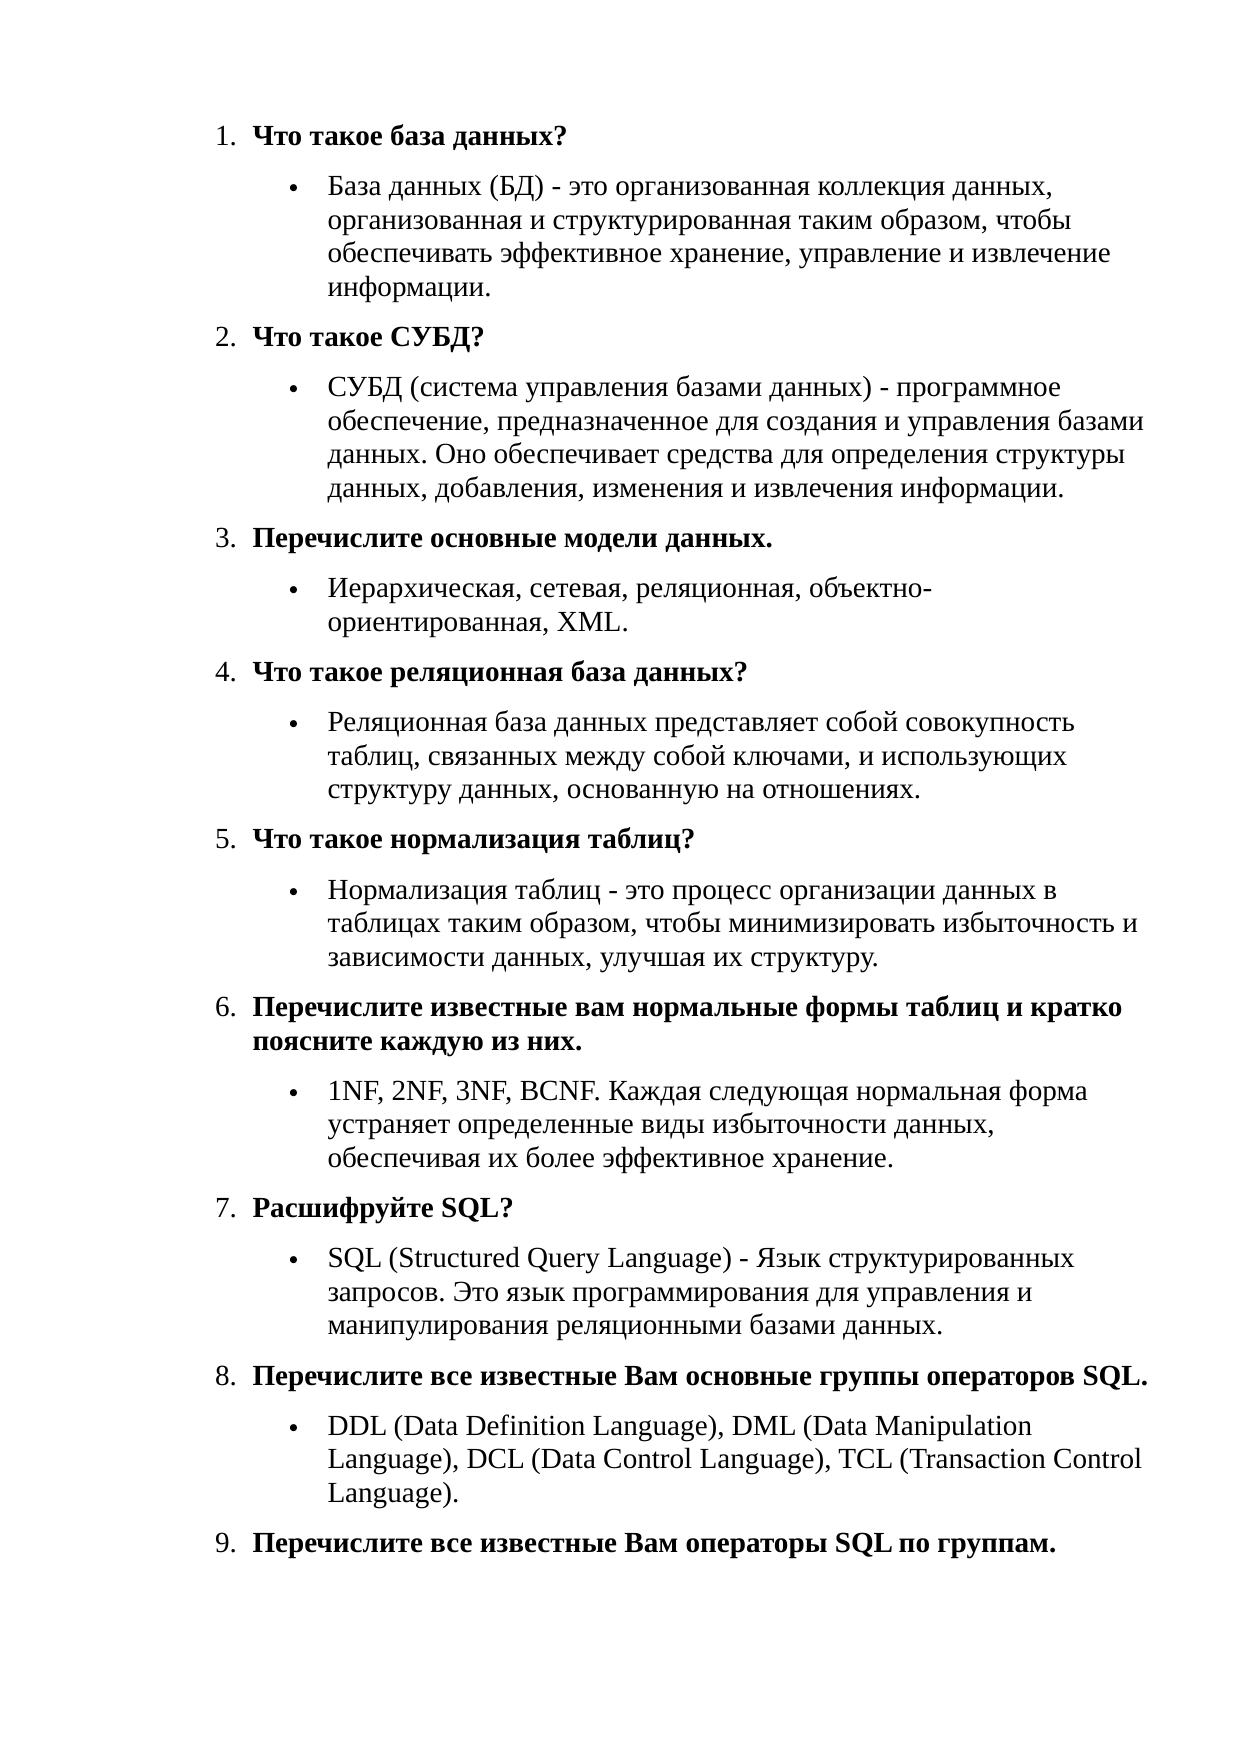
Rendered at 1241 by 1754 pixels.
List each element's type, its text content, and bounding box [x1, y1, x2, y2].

list Что такое база данных? [215, 118, 1152, 152]
list Перечислите все известные Вам операторы SQL по группам. [215, 1525, 1152, 1559]
list Перечислите основные модели данных. [215, 520, 1152, 554]
list Иерархическая, сетевая, реляционная, объектно-ориентированная, XML. [290, 570, 1152, 637]
list Перечислите известные вам нормальные формы таблиц и кратко поясните каждую из них. [215, 989, 1152, 1056]
list Реляционная база данных представляет собой совокупность таблиц, связанных между собой ключами, и использующих структуру данных, основанную на отношениях. [290, 704, 1152, 805]
list Перечислите все известные Вам основные группы операторов SQL. [215, 1358, 1152, 1391]
list Расшифруйте SQL? [215, 1190, 1152, 1224]
list База данных (БД) - это организованная коллекция данных, организованная и структурированная таким образом, чтобы обеспечивать эффективное хранение, управление и извлечение информации. [290, 168, 1152, 302]
list СУБД (система управления базами данных) - программное обеспечение, предназначенное для создания и управления базами данных. Оно обеспечивает средства для определения структуры данных, добавления, изменения и извлечения информации. [290, 369, 1152, 503]
list Что такое СУБД? [215, 319, 1152, 353]
list Что такое нормализация таблиц? [215, 822, 1152, 855]
list DDL (Data Definition Language), DML (Data Manipulation Language), DCL (Data Control Language), TCL (Transaction Control Language). [290, 1408, 1152, 1508]
list 1NF, 2NF, 3NF, BCNF. Каждая следующая нормальная форма устраняет определенные виды избыточности данных, обеспечивая их более эффективное хранение. [290, 1073, 1152, 1173]
list Нормализация таблиц - это процесс организации данных в таблицах таким образом, чтобы минимизировать избыточность и зависимости данных, улучшая их структуру. [290, 872, 1152, 972]
list Что такое реляционная база данных? [215, 654, 1152, 688]
list SQL (Structured Query Language) - Язык структурированных запросов. Это язык программирования для управления и манипулирования реляционными базами данных. [290, 1240, 1152, 1341]
